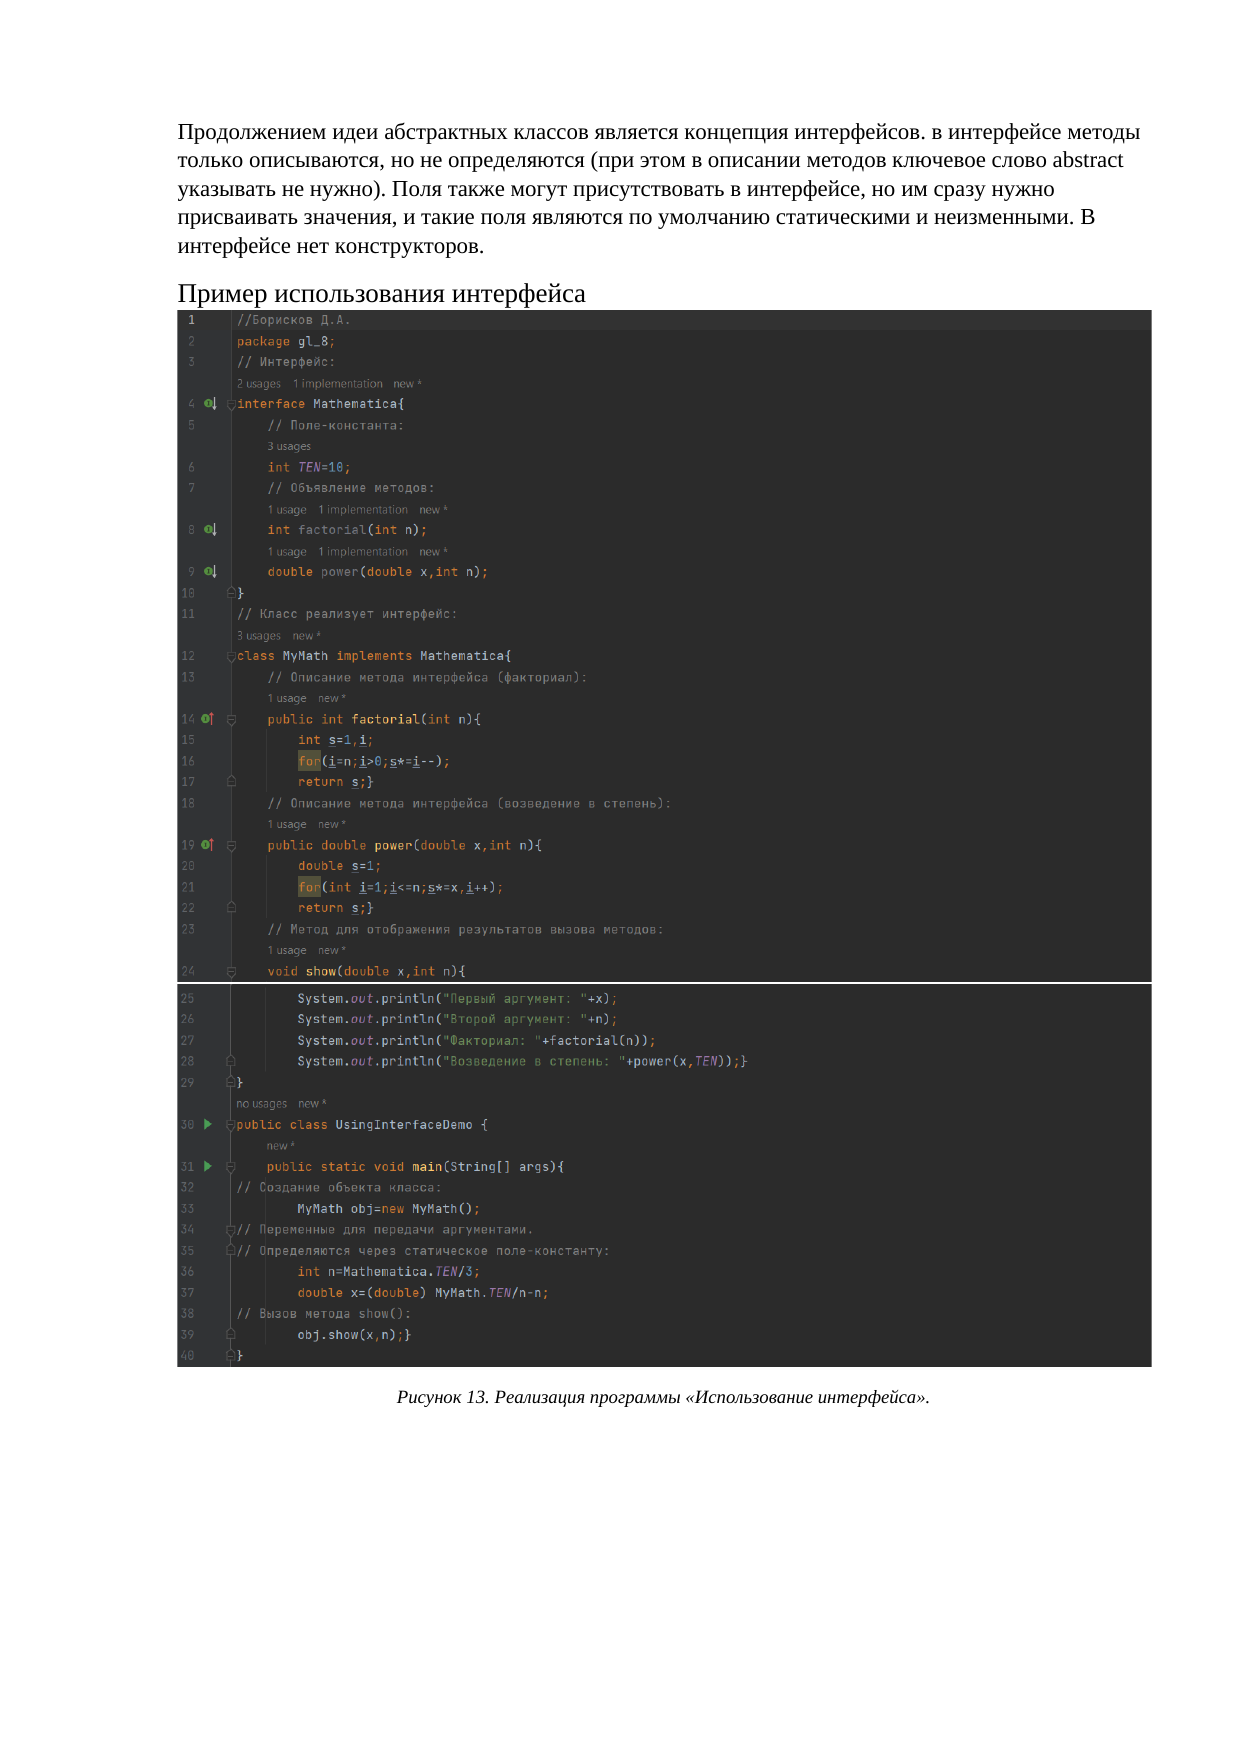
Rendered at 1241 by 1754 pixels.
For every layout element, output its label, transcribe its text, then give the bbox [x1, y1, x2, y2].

text Продолжением идеи абстрактных классов является концепция интерфейсов. в интерфейсе методы только описываются, но не определяются (при этом в описании методов ключевое слово abstract указывать не нужно). Поля также могут присутствовать в интерфейсе, но им сразу нужно присваивать значения, и такие поля являются по умолчанию статическими и неизменными. В интерфейсе нет конструкторов. [177, 118, 1152, 258]
subtitle Пример использования интерфейса [177, 277, 1152, 308]
picture [177, 984, 1152, 1367]
picture [177, 310, 1152, 982]
text Рисунок 13. Реализация программы «Использование интерфейса». [177, 1386, 1152, 1407]
